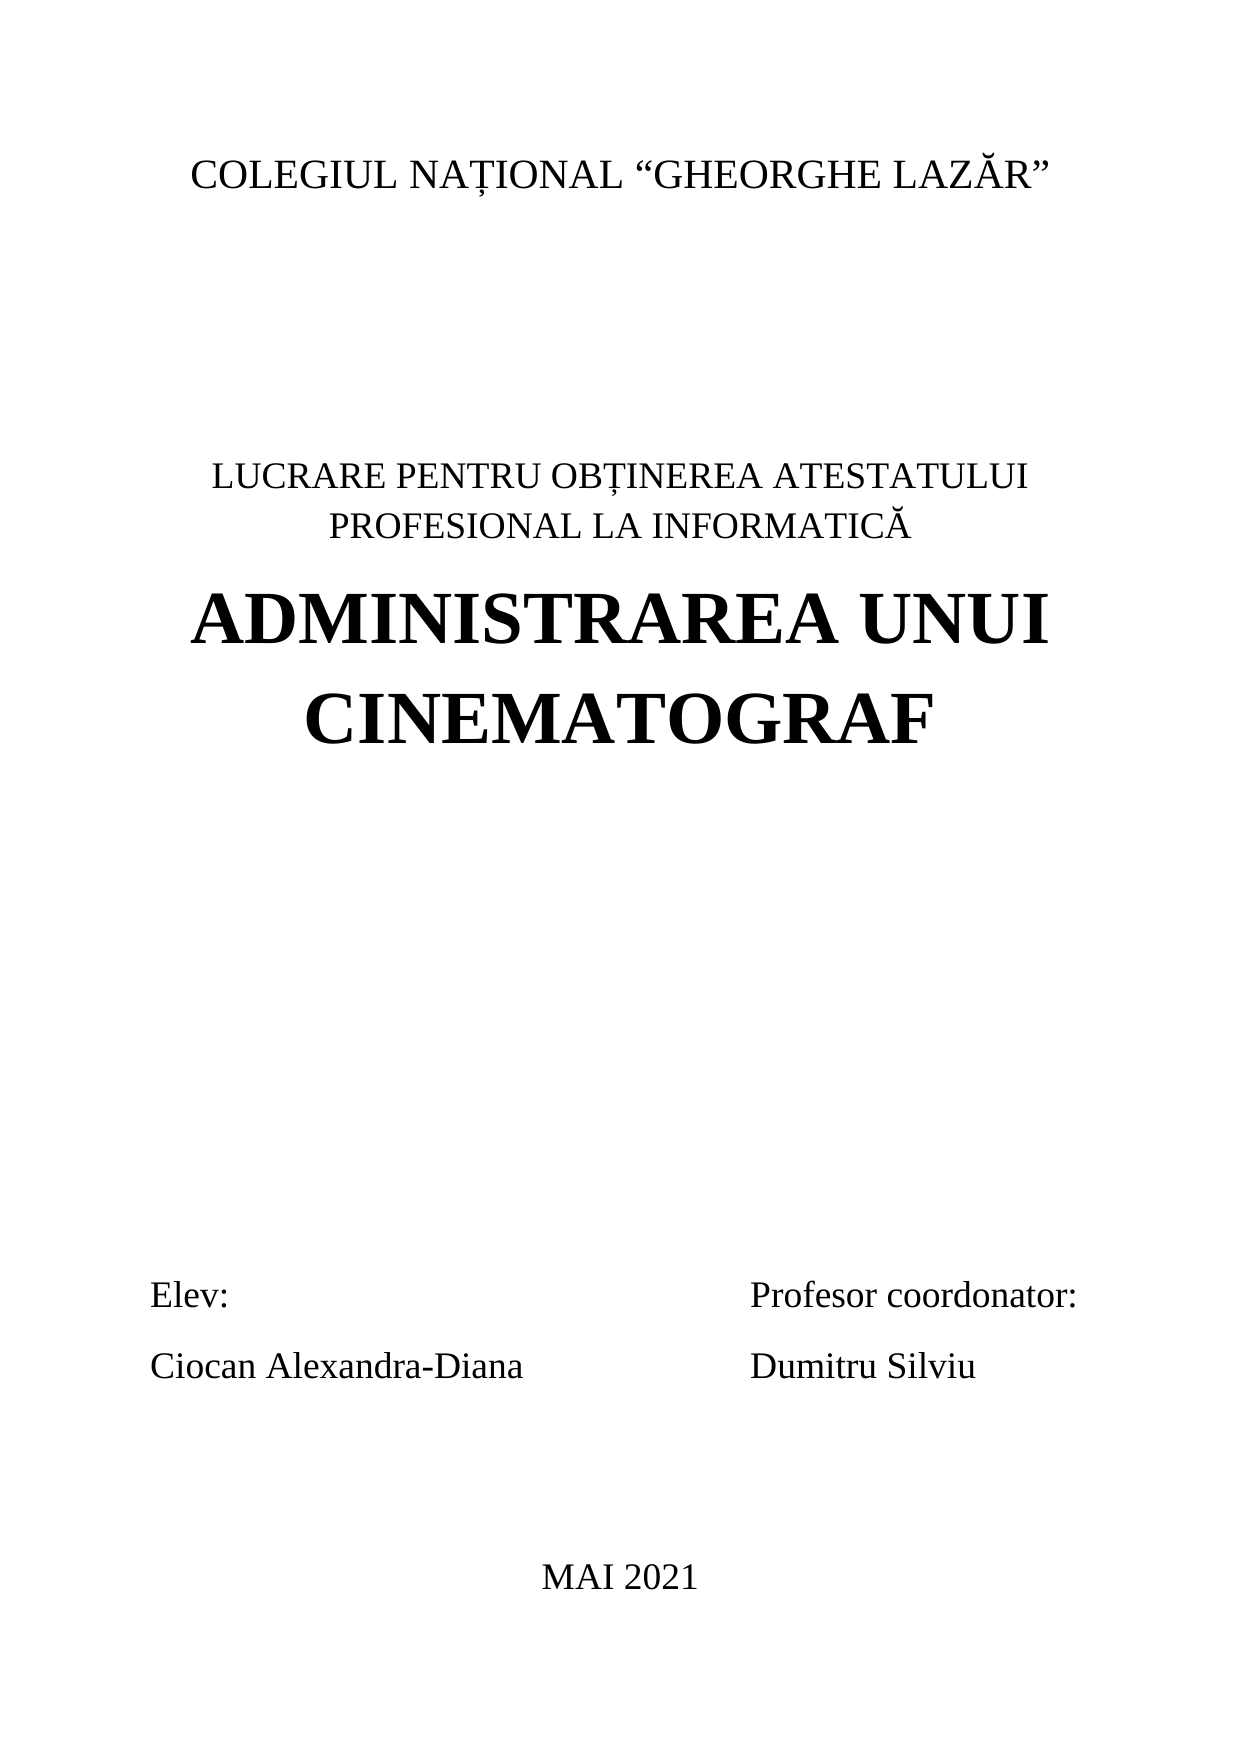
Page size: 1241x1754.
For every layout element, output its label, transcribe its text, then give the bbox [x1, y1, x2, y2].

text ADMINISTRAREA UNUI CINEMATOGRAF [150, 574, 1090, 759]
text Ciocan Alexandra-Diana Dumitru Silviu [150, 1343, 1090, 1386]
text COLEGIUL NAȚIONAL “GHEORGHE LAZĂR” [150, 150, 1090, 198]
text LUCRARE PENTRU OBȚINEREA ATESTATULUI PROFESIONAL LA INFORMATICĂ [150, 454, 1090, 546]
text MAI 2021 [150, 1554, 1090, 1598]
text Elev: Profesor coordonator: [150, 1273, 1090, 1316]
